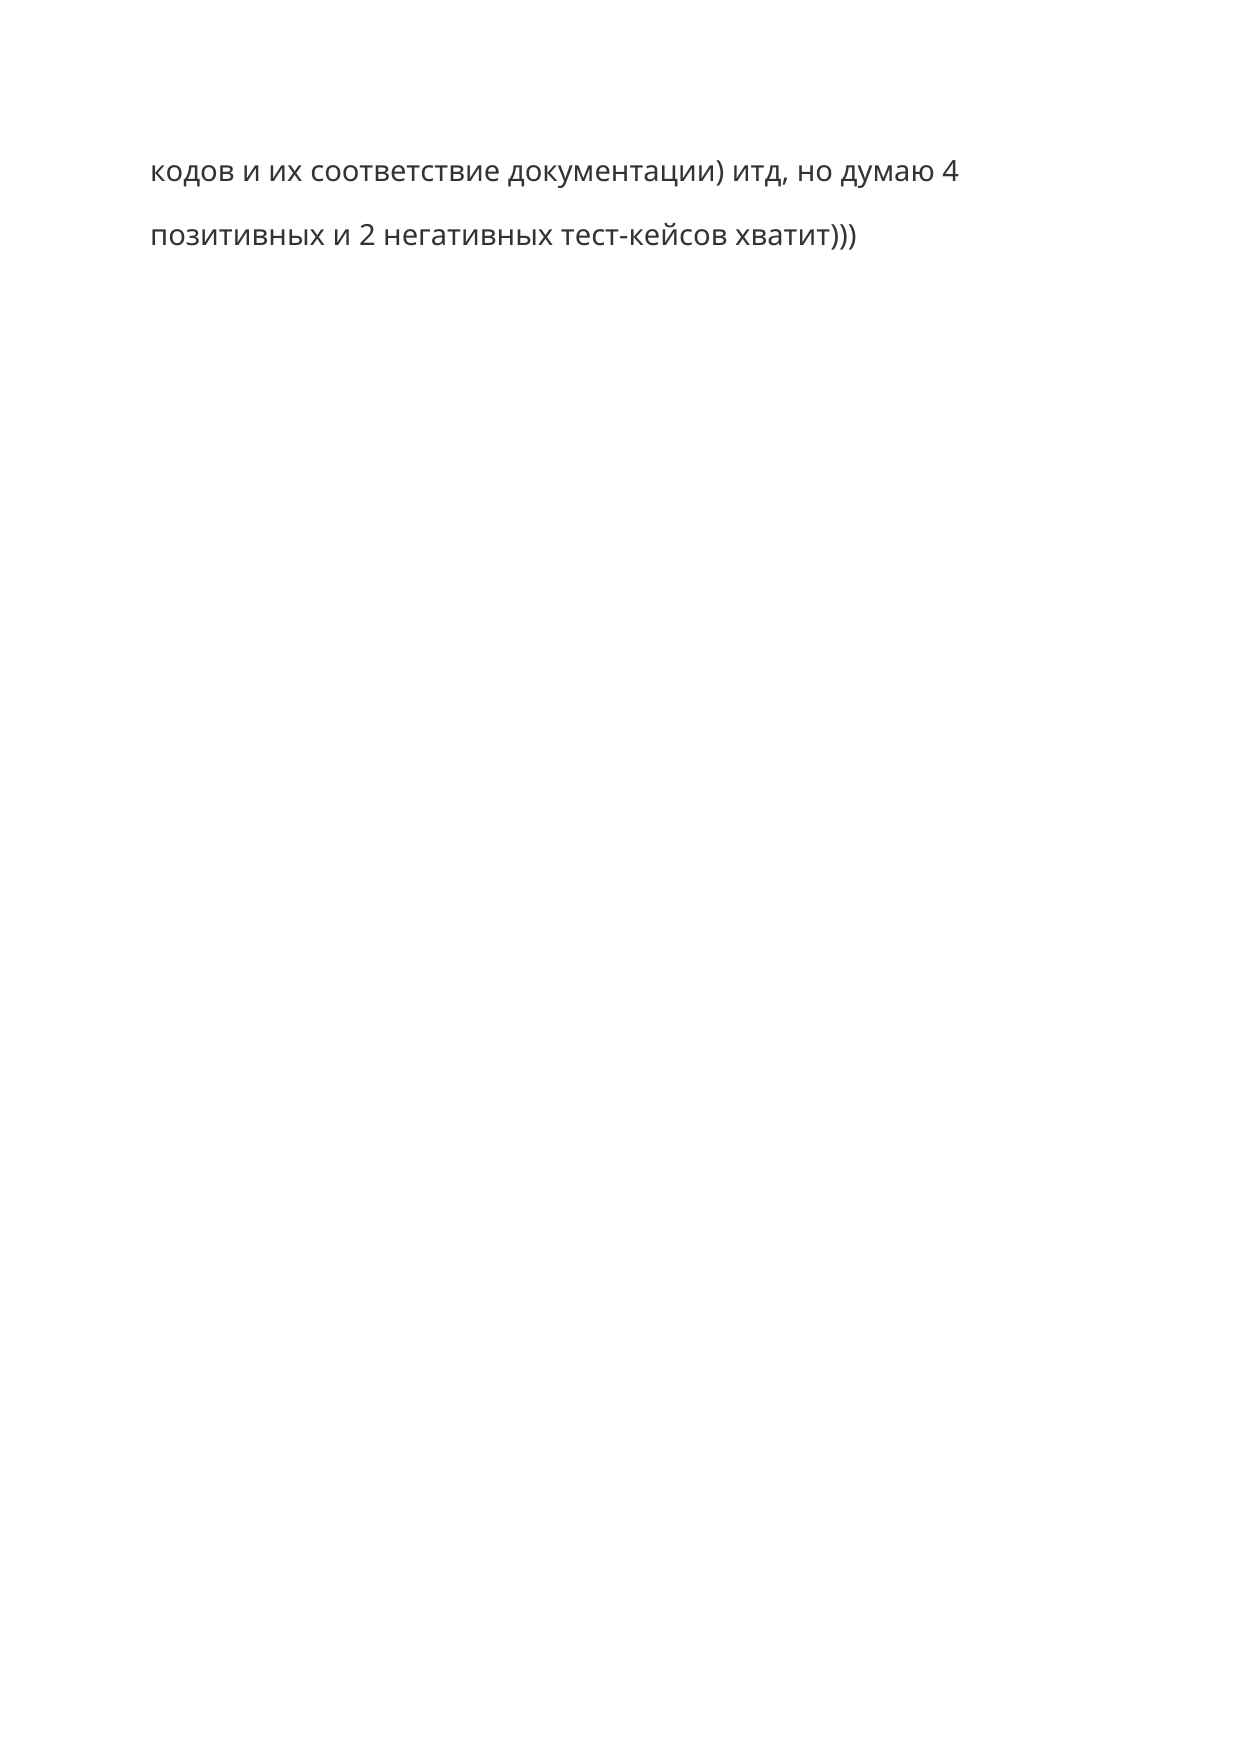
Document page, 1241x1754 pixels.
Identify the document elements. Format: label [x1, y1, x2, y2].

text [150, 150, 1001, 254]
